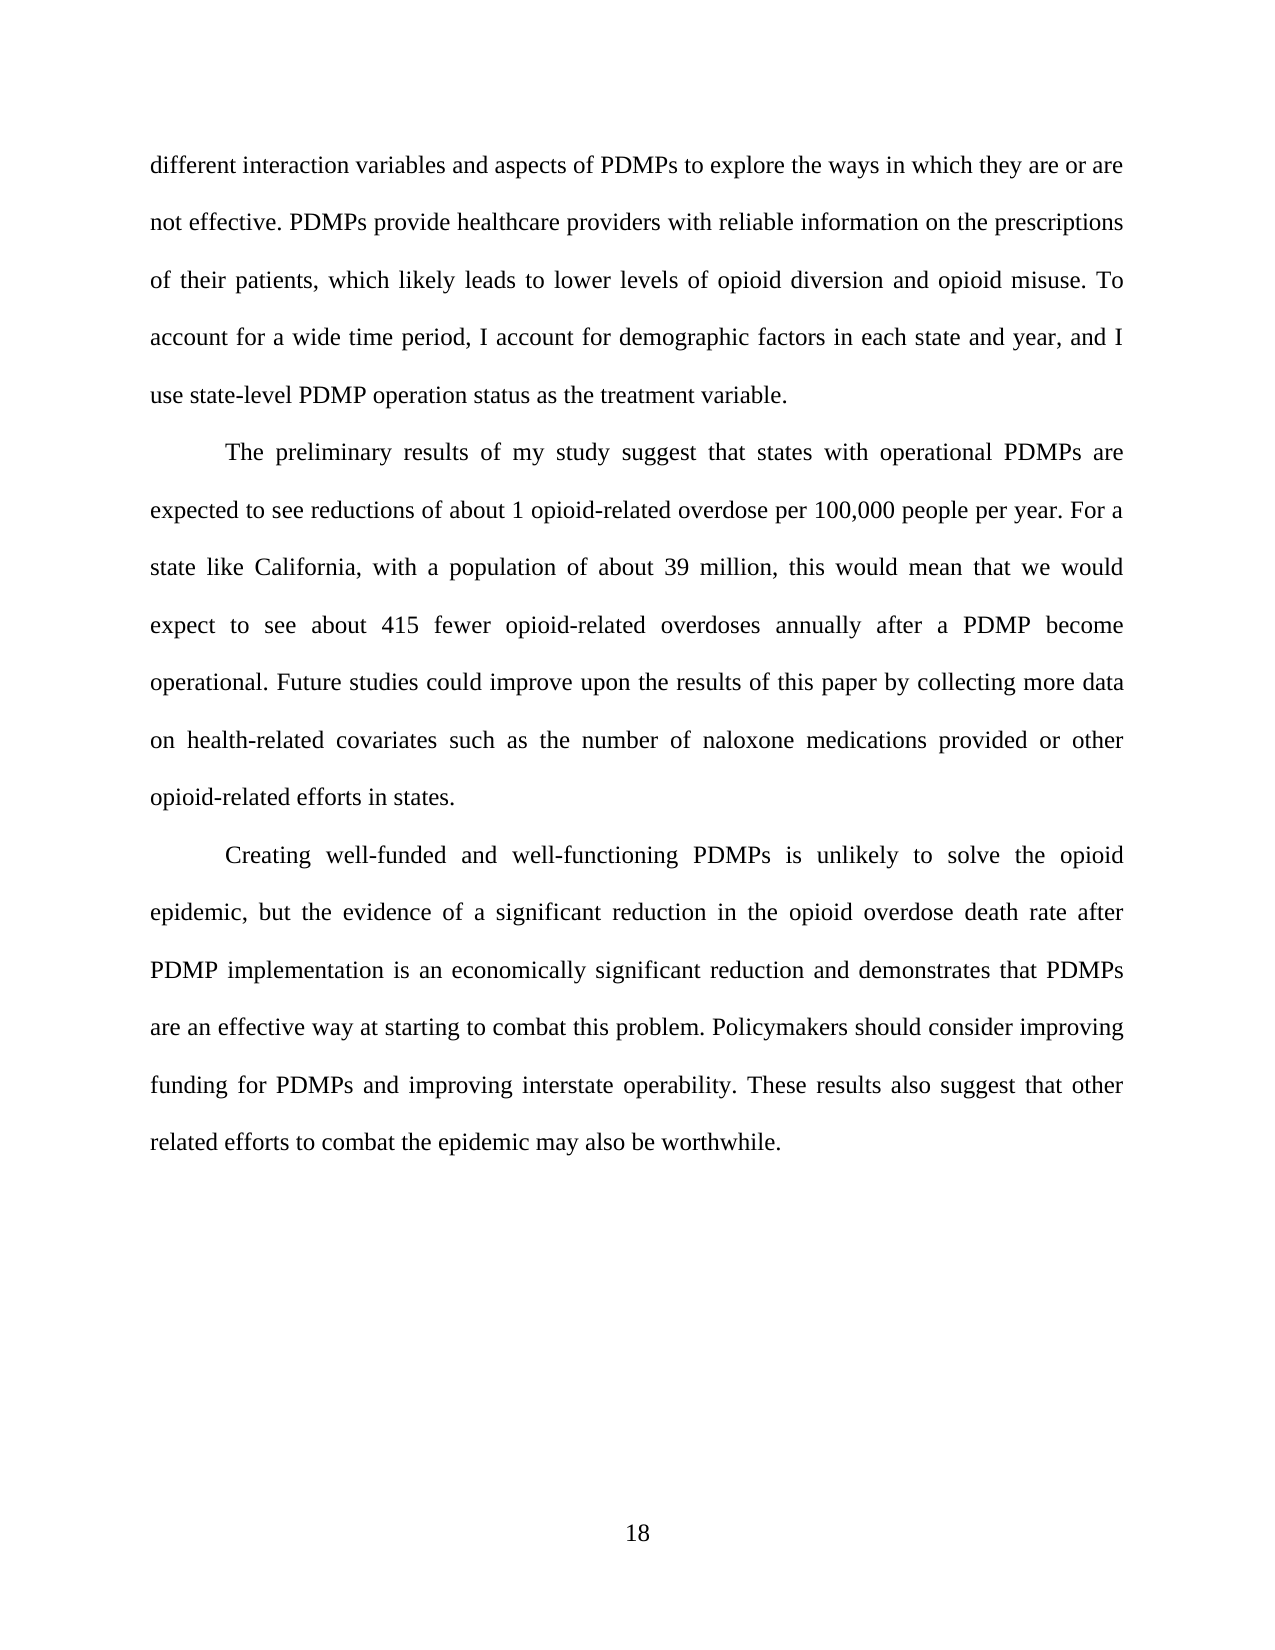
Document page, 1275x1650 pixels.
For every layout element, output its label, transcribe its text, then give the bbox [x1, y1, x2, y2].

text Creating well-funded and well-functioning PDMPs is unlikely to solve the opioid epidemic, but the evidence of a significant reduction in the opioid overdose death rate after PDMP implementation is an economically significant reduction and demonstrates that PDMPs are an effective way at starting to combat this problem. Policymakers should consider improving funding for PDMPs and improving interstate operability. These results also suggest that other related efforts to combat the epidemic may also be worthwhile. [150, 840, 1125, 1156]
text The preliminary results of my study suggest that states with operational PDMPs are expected to see reductions of about 1 opioid-related overdose per 100,000 people per year. For a state like California, with a population of about 39 million, this would mean that we would expect to see about 415 fewer opioid-related overdoses annually after a PDMP become operational. Future studies could improve upon the results of this paper by collecting more data on health-related covariates such as the number of naloxone medications provided or other opioid-related efforts in states. [150, 437, 1125, 811]
